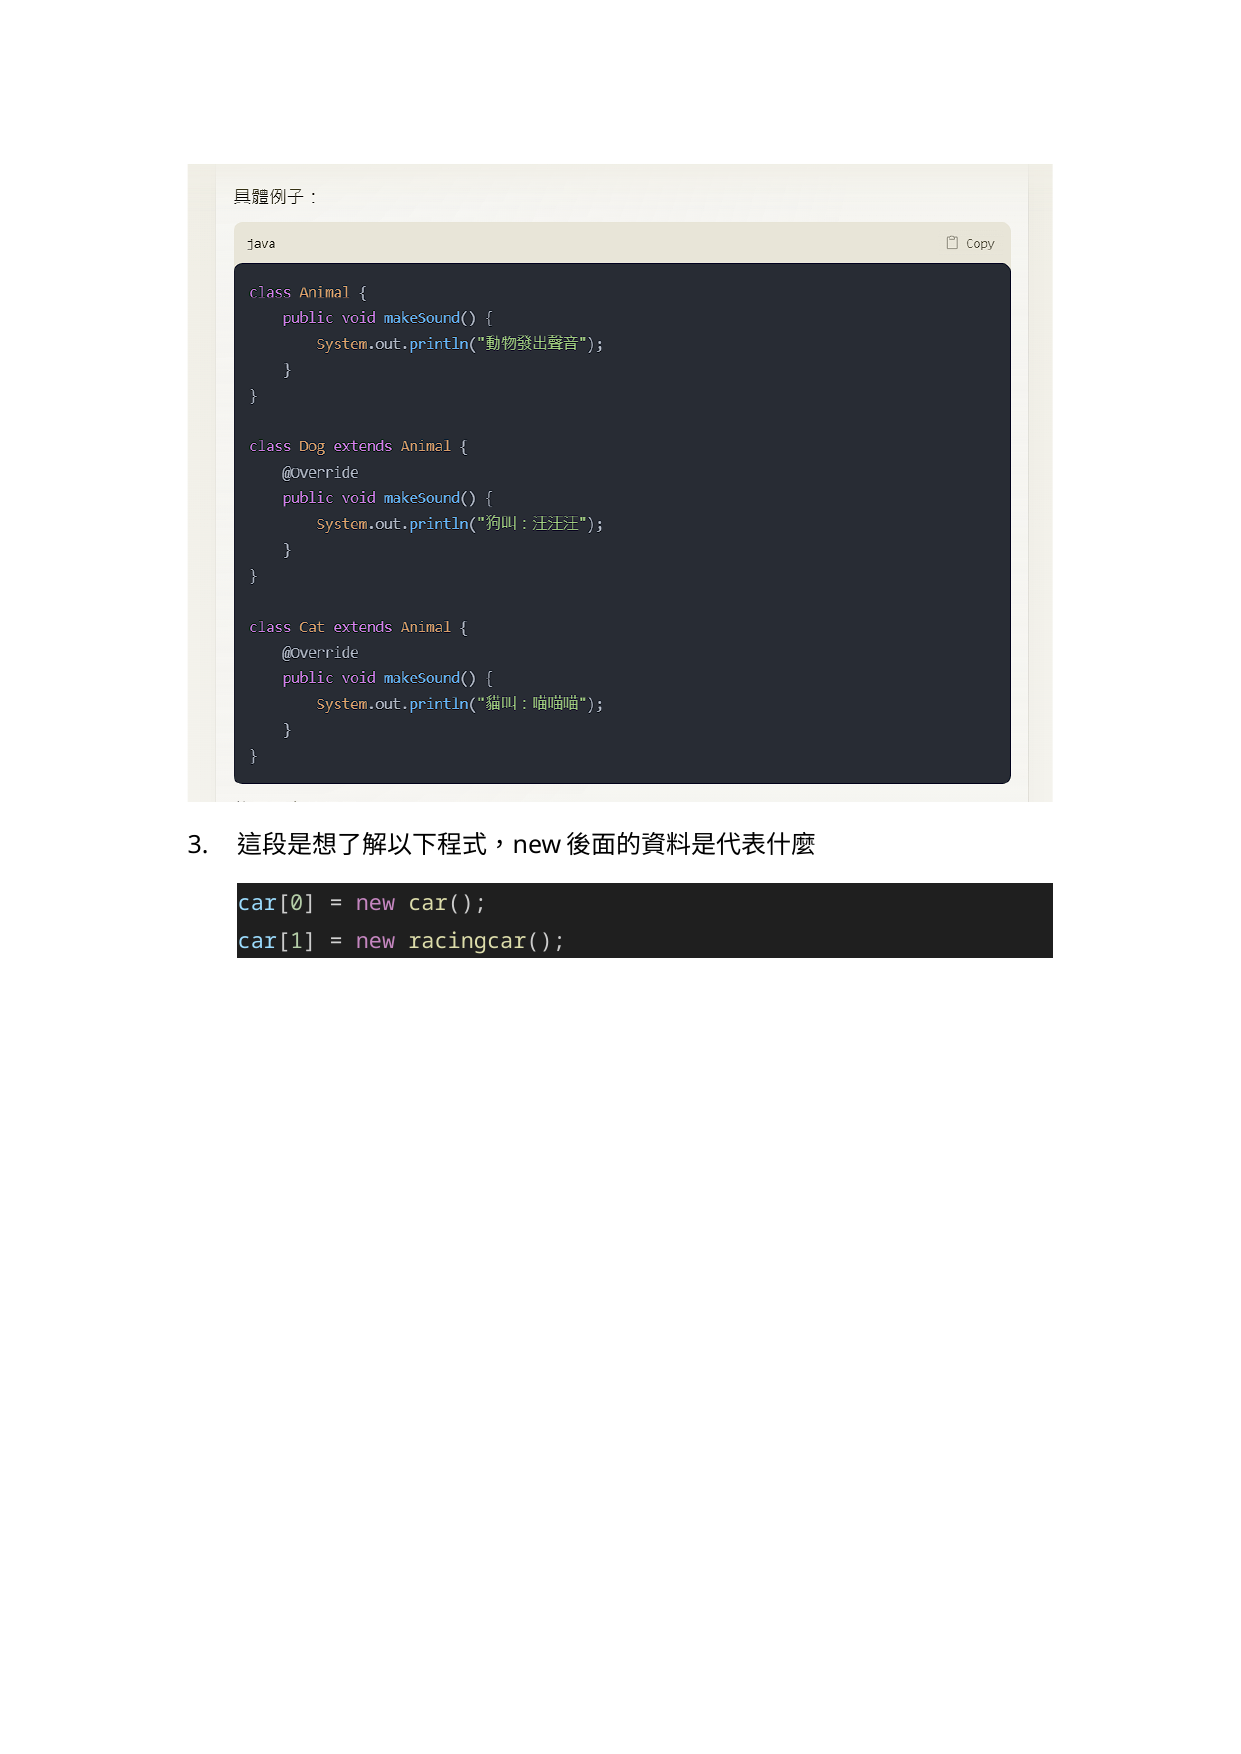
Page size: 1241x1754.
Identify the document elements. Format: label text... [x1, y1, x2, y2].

picture [187, 164, 1053, 802]
list car[0] = new car(); [237, 883, 1053, 921]
list car[1] = new racingcar(); [237, 921, 1053, 958]
list 這段是想了解以下程式，new後面的資料是代表什麼 [187, 824, 1053, 861]
